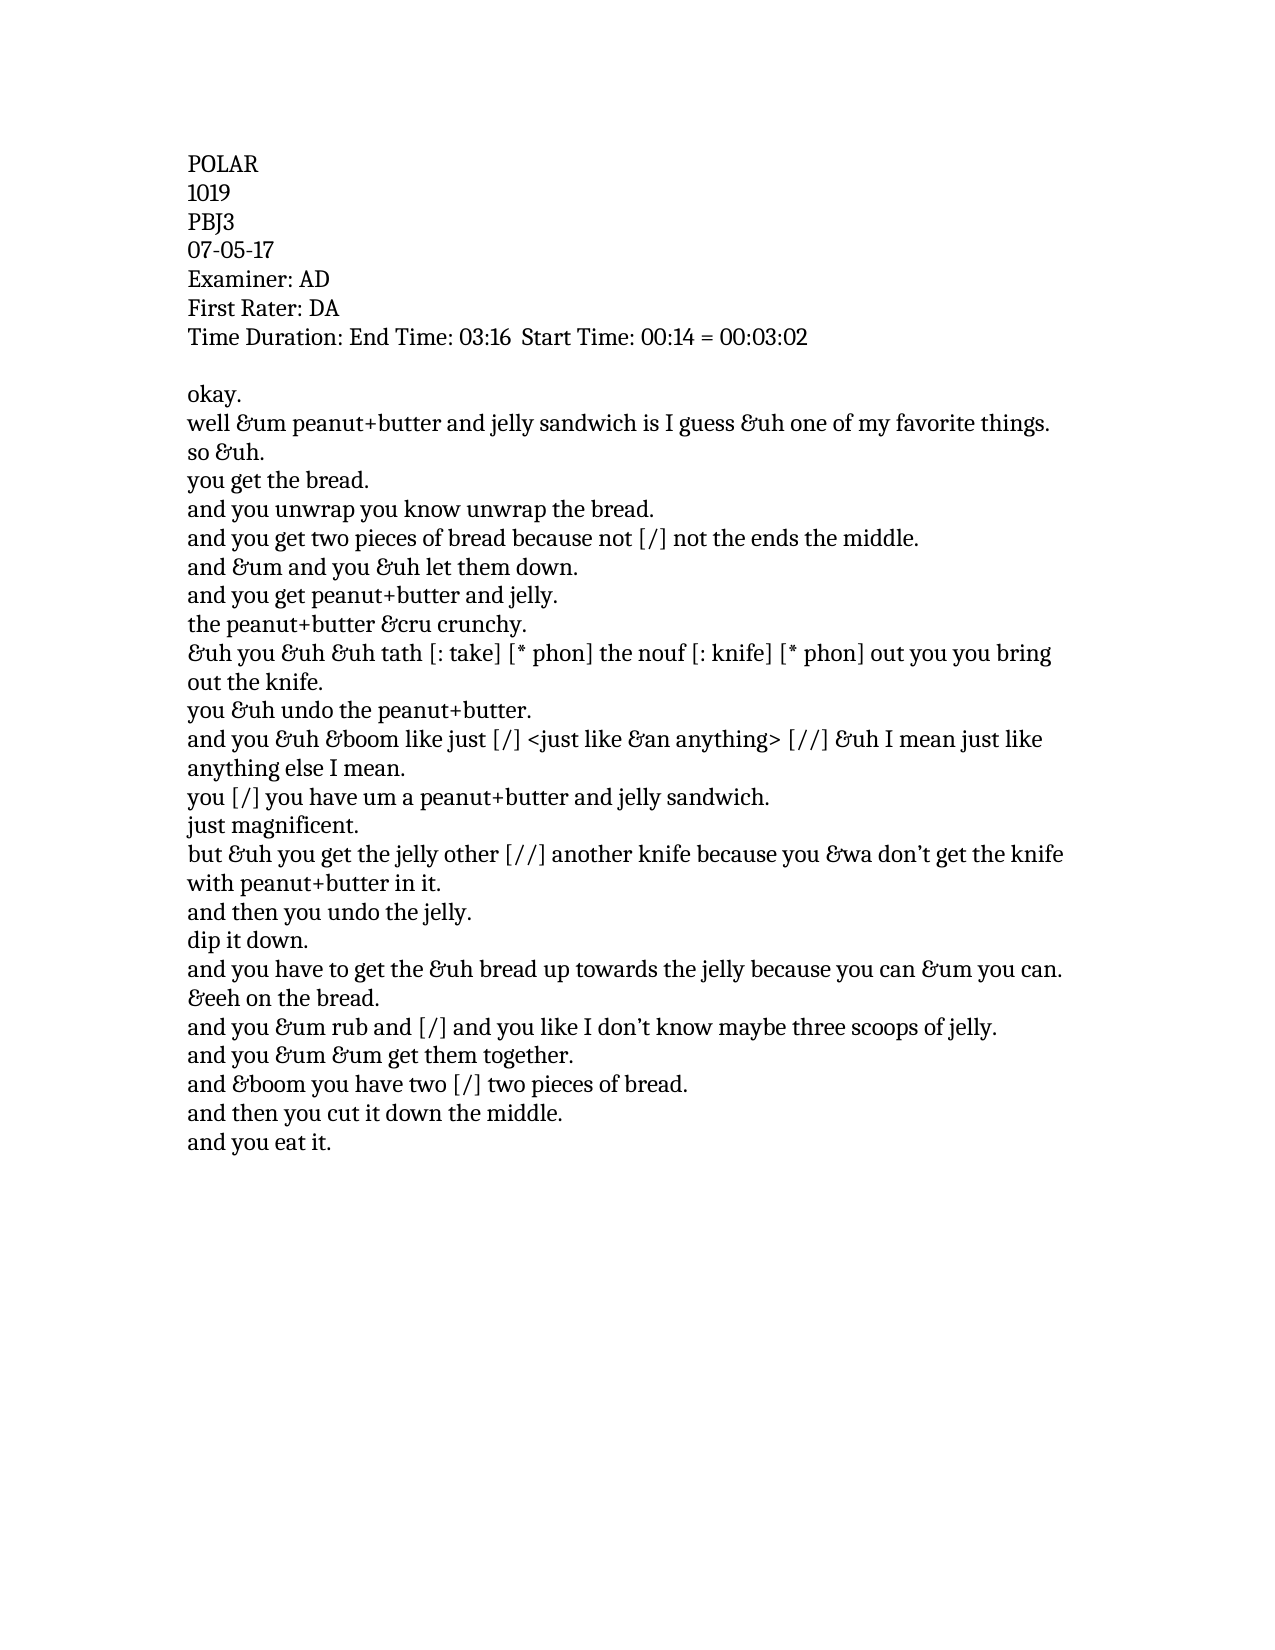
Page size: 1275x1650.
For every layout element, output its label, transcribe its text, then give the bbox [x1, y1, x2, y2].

text and you &uh &boom like just [/] <just like &an anything> [//] &uh I mean just like anything else I mean. [187, 725, 1087, 782]
text so &uh. [187, 437, 1087, 466]
text First Rater: DA [187, 294, 1087, 322]
text PBJ3 [187, 207, 1087, 236]
text and you get two pieces of bread because not [/] not the ends the middle. [187, 524, 1087, 552]
text you &uh undo the peanut+butter. [187, 696, 1087, 725]
text 1019 [187, 179, 1087, 207]
text Examiner: AD [187, 265, 1087, 294]
text and you get peanut+butter and jelly. [187, 581, 1087, 610]
text okay. [187, 380, 1087, 409]
text and you unwrap you know unwrap the bread. [187, 495, 1087, 524]
text you get the bread. [187, 466, 1087, 495]
text you [/] you have um a peanut+butter and jelly sandwich. [187, 782, 1087, 811]
text &eeh on the bread. [187, 984, 1087, 1012]
text and then you undo the jelly. [187, 897, 1087, 926]
text dip it down. [187, 926, 1087, 955]
text and &um and you &uh let them down. [187, 552, 1087, 581]
text and you eat it. [187, 1127, 1087, 1156]
text and you &um rub and [/] and you like I don’t know maybe three scoops of jelly. [187, 1012, 1087, 1041]
text POLAR [187, 150, 1087, 179]
text 07-05-17 [187, 236, 1087, 265]
text Time Duration: End Time: 03:16 Start Time: 00:14 = 00:03:02 [187, 322, 1087, 351]
text and you &um &um get them together. [187, 1041, 1087, 1070]
text but &uh you get the jelly other [//] another knife because you &wa don’t get the knife with peanut+butter in it. [187, 840, 1087, 897]
text the peanut+butter &cru crunchy. [187, 610, 1087, 639]
text and then you cut it down the middle. [187, 1099, 1087, 1127]
text &uh you &uh &uh tath [: take] [* phon] the nouf [: knife] [* phon] out you you bring out the knife. [187, 639, 1087, 696]
text well &um peanut+butter and jelly sandwich is I guess &uh one of my favorite things. [187, 409, 1087, 437]
text and &boom you have two [/] two pieces of bread. [187, 1070, 1087, 1099]
text just magnificent. [187, 811, 1087, 840]
text and you have to get the &uh bread up towards the jelly because you can &um you can. [187, 955, 1087, 984]
